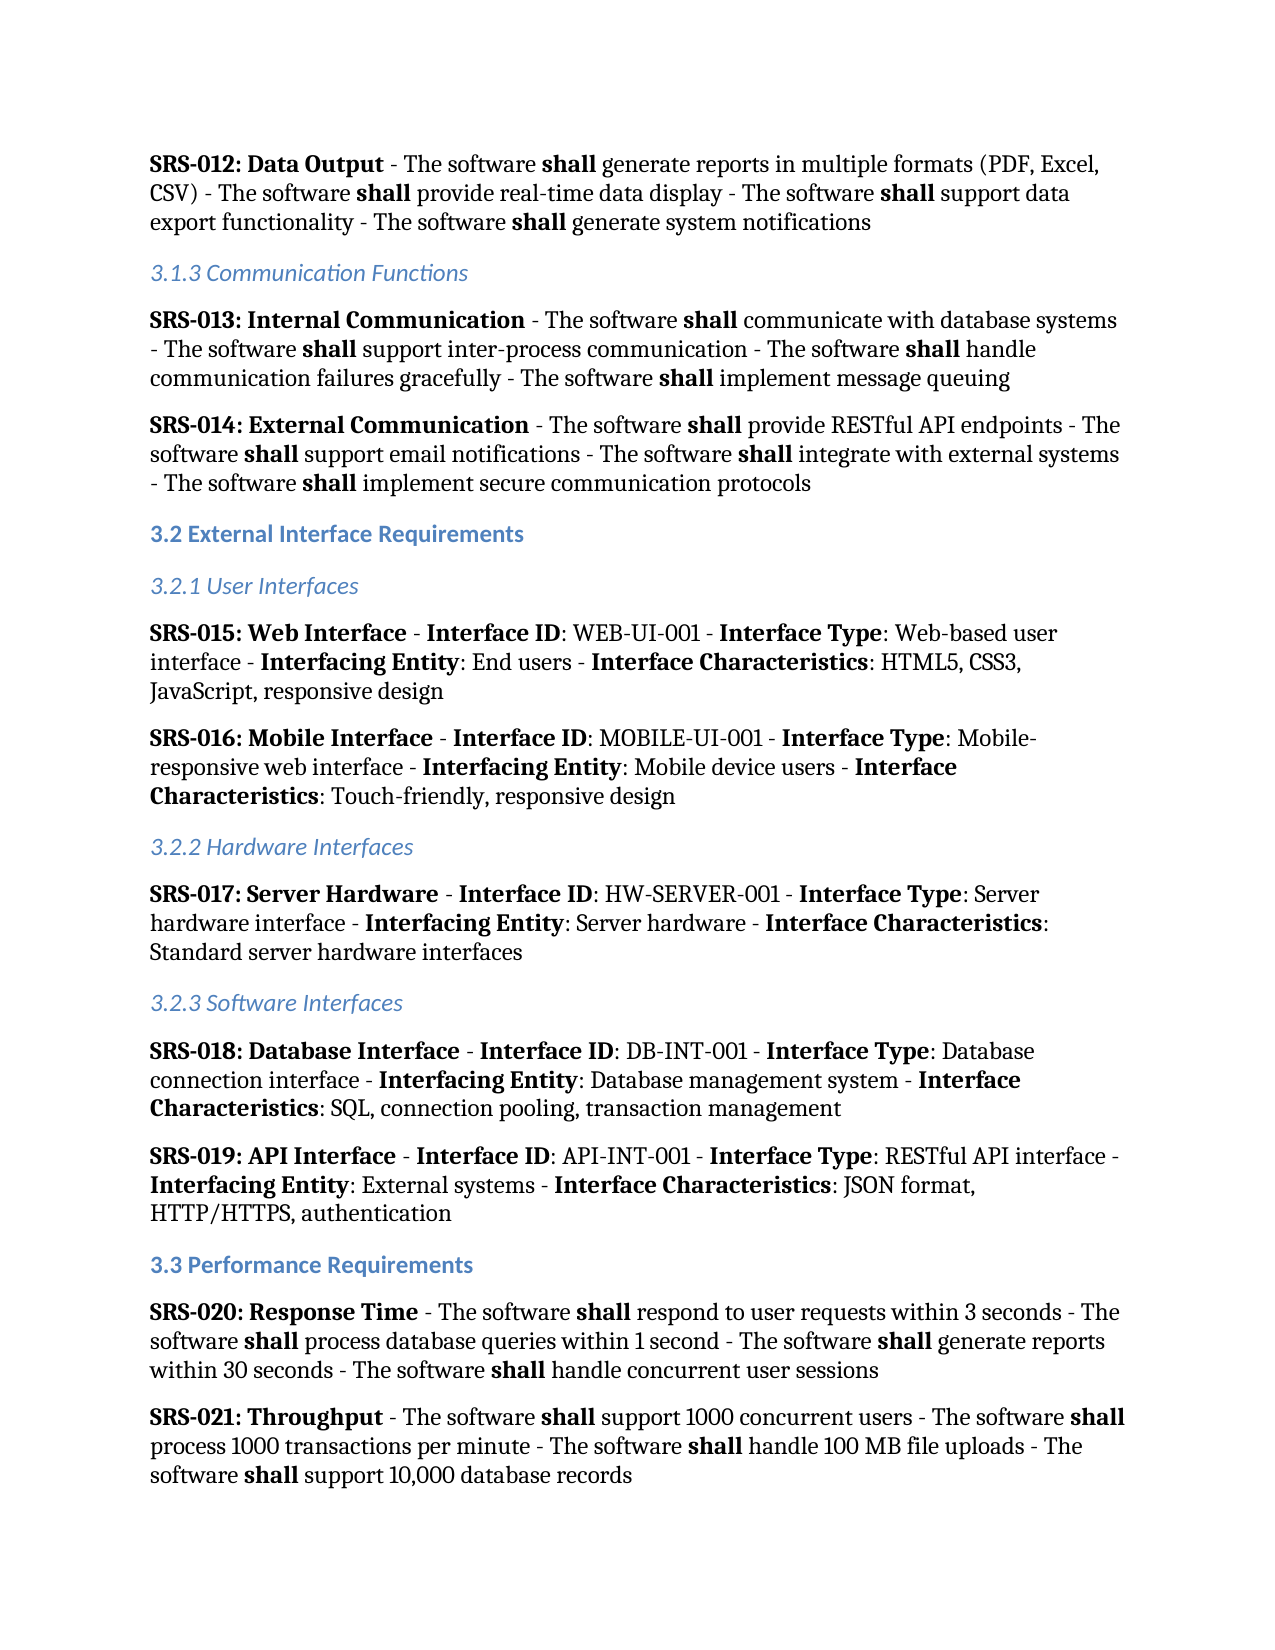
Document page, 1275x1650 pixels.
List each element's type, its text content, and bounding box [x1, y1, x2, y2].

subtitle 3.2.3 Software Interfaces [150, 987, 1125, 1018]
text SRS-020: Response Time - The software shall respond to user requests within 3 seconds - The software shall process database queries within 1 second - The software shall generate reports within 30 seconds - The software shall handle concurrent user sessions [150, 1298, 1125, 1384]
text SRS-013: Internal Communication - The software shall communicate with database systems - The software shall support inter-process communication - The software shall handle communication failures gracefully - The software shall implement message queuing [150, 306, 1125, 393]
text SRS-015: Web Interface - Interface ID: WEB-UI-001 - Interface Type: Web-based user interface - Interfacing Entity: End users - Interface Characteristics: HTML5, CSS3, JavaScript, responsive design [150, 619, 1125, 705]
text SRS-017: Server Hardware - Interface ID: HW-SERVER-001 - Interface Type: Server hardware interface - Interfacing Entity: Server hardware - Interface Characteristics: Standard server hardware interfaces [150, 880, 1125, 967]
subtitle 3.2 External Interface Requirements [150, 518, 1125, 549]
subtitle 3.2.2 Hardware Interfaces [150, 831, 1125, 862]
text SRS-016: Mobile Interface - Interface ID: MOBILE-UI-001 - Interface Type: Mobile-responsive web interface - Interfacing Entity: Mobile device users - Interface Characteristics: Touch-friendly, responsive design [150, 724, 1125, 810]
text SRS-021: Throughput - The software shall support 1000 concurrent users - The software shall process 1000 transactions per minute - The software shall handle 100 MB file uploads - The software shall support 10,000 database records [150, 1403, 1125, 1489]
text SRS-014: External Communication - The software shall provide RESTful API endpoints - The software shall support email notifications - The software shall integrate with external systems - The software shall implement secure communication protocols [150, 411, 1125, 498]
text SRS-012: Data Output - The software shall generate reports in multiple formats (PDF, Excel, CSV) - The software shall provide real-time data display - The software shall support data export functionality - The software shall generate system notifications [150, 150, 1125, 236]
subtitle 3.1.3 Communication Functions [150, 257, 1125, 288]
text SRS-019: API Interface - Interface ID: API-INT-001 - Interface Type: RESTful API interface - Interfacing Entity: External systems - Interface Characteristics: JSON format, HTTP/HTTPS, authentication [150, 1142, 1125, 1228]
subtitle 3.3 Performance Requirements [150, 1249, 1125, 1279]
subtitle 3.2.1 User Interfaces [150, 570, 1125, 600]
text SRS-018: Database Interface - Interface ID: DB-INT-001 - Interface Type: Database connection interface - Interfacing Entity: Database management system - Interface Characteristics: SQL, connection pooling, transaction management [150, 1037, 1125, 1123]
